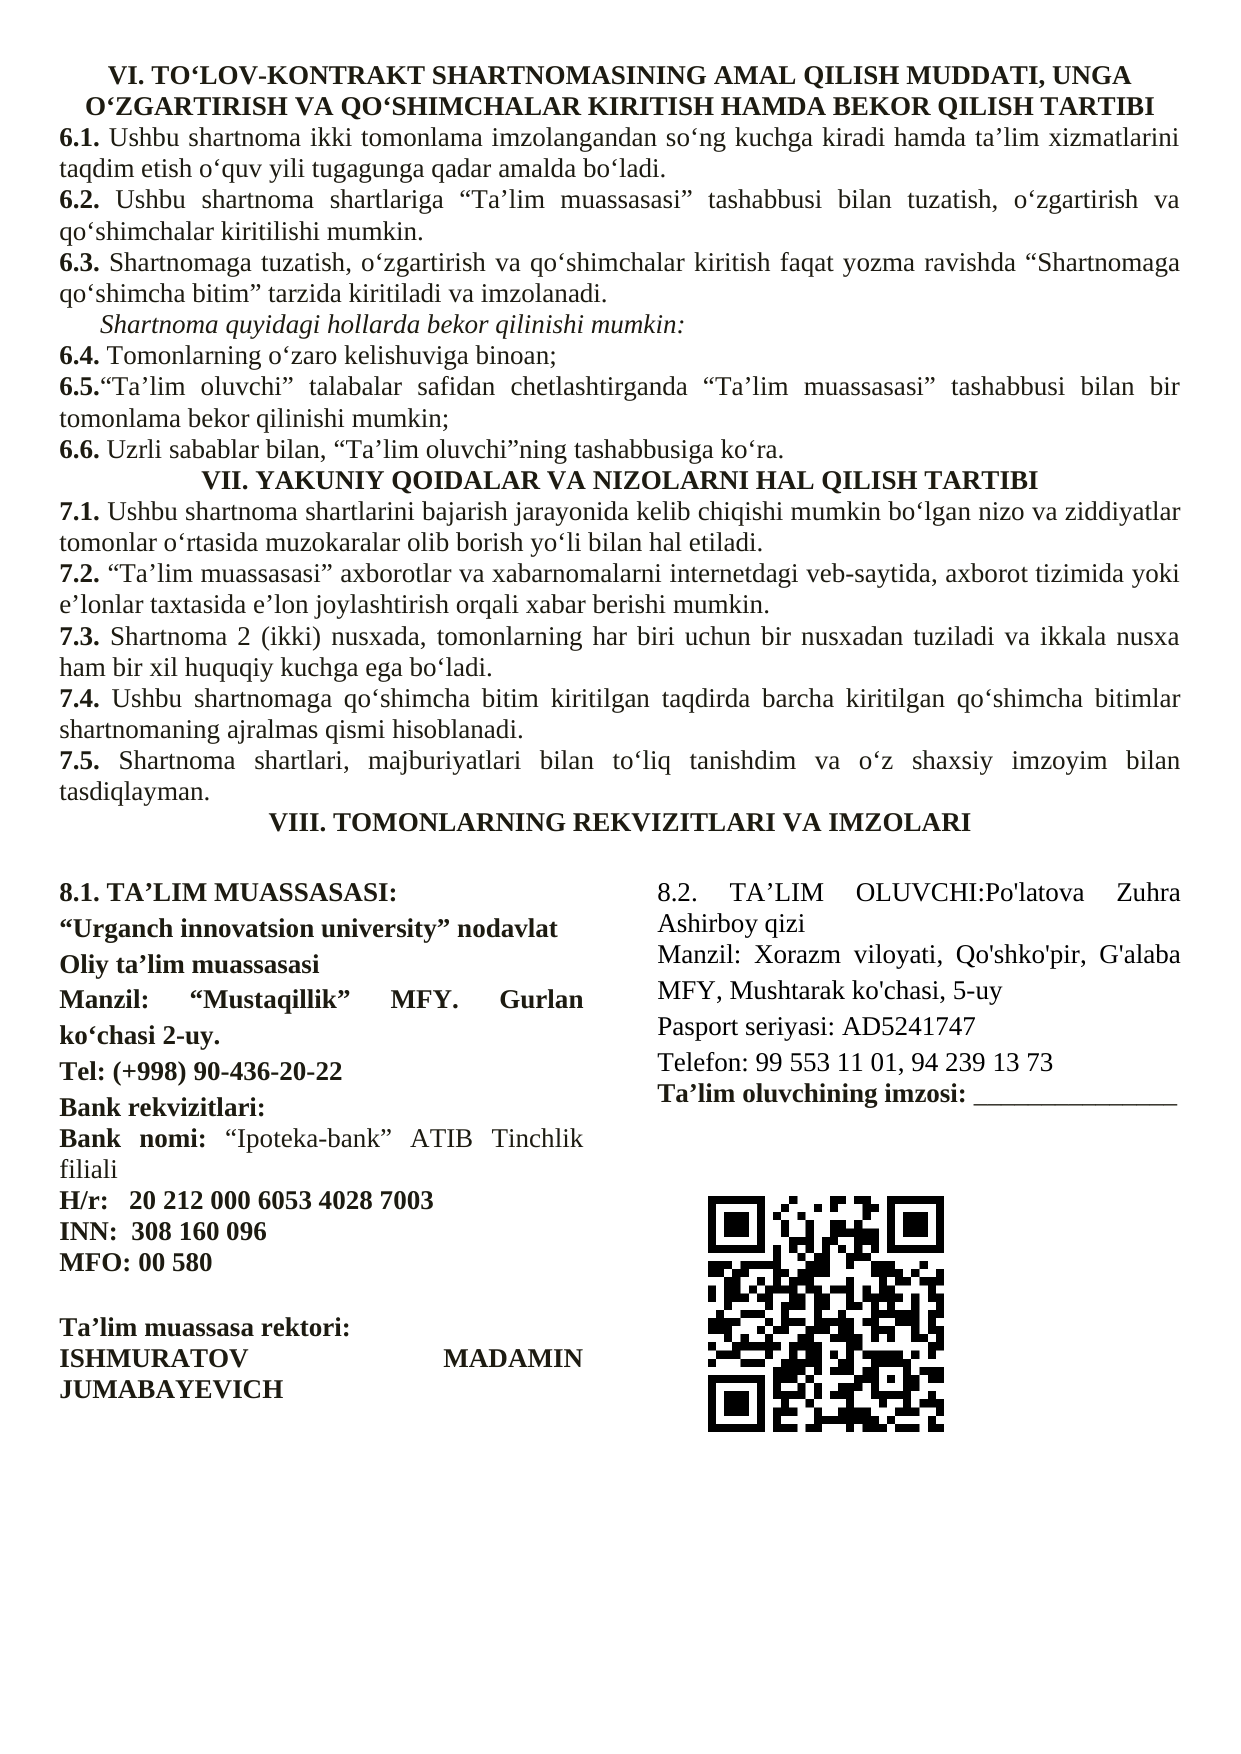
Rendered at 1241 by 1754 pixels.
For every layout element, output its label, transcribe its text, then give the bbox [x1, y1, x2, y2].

text VIII. TOMONLARNING REKVIZITLARI VA IMZOLARI [59, 807, 1181, 838]
text 8.1. TA’LIM MUASSASASI: [59, 876, 583, 907]
text 7.1. Ushbu shartnoma shartlarini bajarish jarayonida kelib chiqishi mumkin bo‘lgan nizo va ziddiyatlar tomonlar o‘rtasida muzokaralar olib borish yo‘li bilan hal etiladi. [59, 495, 1181, 557]
text MFO: 00 580 [59, 1246, 583, 1277]
text “Urganch innovatsion university” nodavlat Oliy ta’lim muassasasi [59, 912, 583, 979]
text 6.1. Ushbu shartnoma ikki tomonlama imzolangandan so‘ng kuchga kiradi hamda ta’lim xizmatlarini taqdim etish o‘quv yili tugagunga qadar amalda bo‘ladi. [59, 121, 1181, 184]
text 6.2. Ushbu shartnoma shartlariga “Ta’lim muassasasi” tashabbusi bilan tuzatish, o‘zgartirish va qo‘shimchalar kiritilishi mumkin. [59, 184, 1181, 246]
text 8.2. TA’LIM OLUVCHI:Po'latova Zuhra Ashirboy qizi [657, 876, 1181, 938]
text VII. YAKUNIY QOIDALAR VA NIZOLARNI HAL QILISH TARTIBI [59, 464, 1181, 495]
text Manzil: “Mustaqillik” MFY. Gurlan koʻchasi 2-uy. [59, 983, 583, 1050]
text 6.6. Uzrli sabablar bilan, “Ta’lim oluvchi”ning tashabbusiga ko‘ra. [59, 433, 1181, 464]
text INN: 308 160 096 [59, 1215, 583, 1246]
text Bank rekvizitlari: [59, 1091, 583, 1122]
text 7.5. Shartnoma shartlari, majburiyatlari bilan to‘liq tanishdim va o‘z shaxsiy imzoyim bilan tasdiqlayman. [59, 744, 1181, 807]
picture [675, 1164, 976, 1464]
text Shartnoma quyidagi hollarda bekor qilinishi mumkin: [59, 308, 1181, 339]
text H/r: 20 212 000 6053 4028 7003 [59, 1184, 583, 1215]
text VI. TO‘LOV-KONTRAKT SHARTNOMASINING AMAL QILISH MUDDATI, UNGA O‘ZGARTIRISH VA QO‘SHIMCHALAR KIRITISH HAMDA BEKOR QILISH TARTIBI [59, 59, 1181, 121]
text 6.5.“Ta’lim oluvchi” talabalar safidan chetlashtirganda “Ta’lim muassasasi” tashabbusi bilan bir tomonlama bekor qilinishi mumkin; [59, 371, 1181, 433]
text Tel: (+998) 90-436-20-22 [59, 1055, 583, 1086]
text ISHMURATOV MADAMIN JUMABAYEVICH [59, 1342, 583, 1404]
text 6.3. Shartnomaga tuzatish, o‘zgartirish va qo‘shimchalar kiritish faqat yozma ravishda “Shartnomaga qo‘shimcha bitim” tarzida kiritiladi va imzolanadi. [59, 246, 1181, 308]
text 7.2. “Ta’lim muassasasi” axborotlar va xabarnomalarni internetdagi veb-saytida, axborot tizimida yoki e’lonlar taxtasida e’lon joylashtirish orqali xabar berishi mumkin. [59, 557, 1181, 620]
text 6.4. Tomonlarning o‘zaro kelishuviga binoan; [59, 339, 1181, 371]
text Manzil: Xorazm viloyati, Qo'shko'pir, G'alaba MFY, Mushtarak ko'chasi, 5-uy [657, 938, 1181, 1005]
text Ta’lim oluvchining imzosi: _______________ [657, 1077, 1181, 1108]
text Bank nomi: “Ipoteka-bank” ATIB Tinchlik filiali [59, 1122, 583, 1184]
text 7.4. Ushbu shartnomaga qo‘shimcha bitim kiritilgan taqdirda barcha kiritilgan qo‘shimcha bitimlar shartnomaning ajralmas qismi hisoblanadi. [59, 682, 1181, 744]
text Ta’lim muassasa rektori: [59, 1311, 583, 1342]
text Pasport seriyasi: AD5241747 [657, 1010, 1181, 1041]
text Telefon: 99 553 11 01, 94 239 13 73 [657, 1046, 1181, 1077]
text 7.3. Shartnoma 2 (ikki) nusxada, tomonlarning har biri uchun bir nusxadan tuziladi va ikkala nusxa ham bir xil huquqiy kuchga ega bo‘ladi. [59, 620, 1181, 682]
